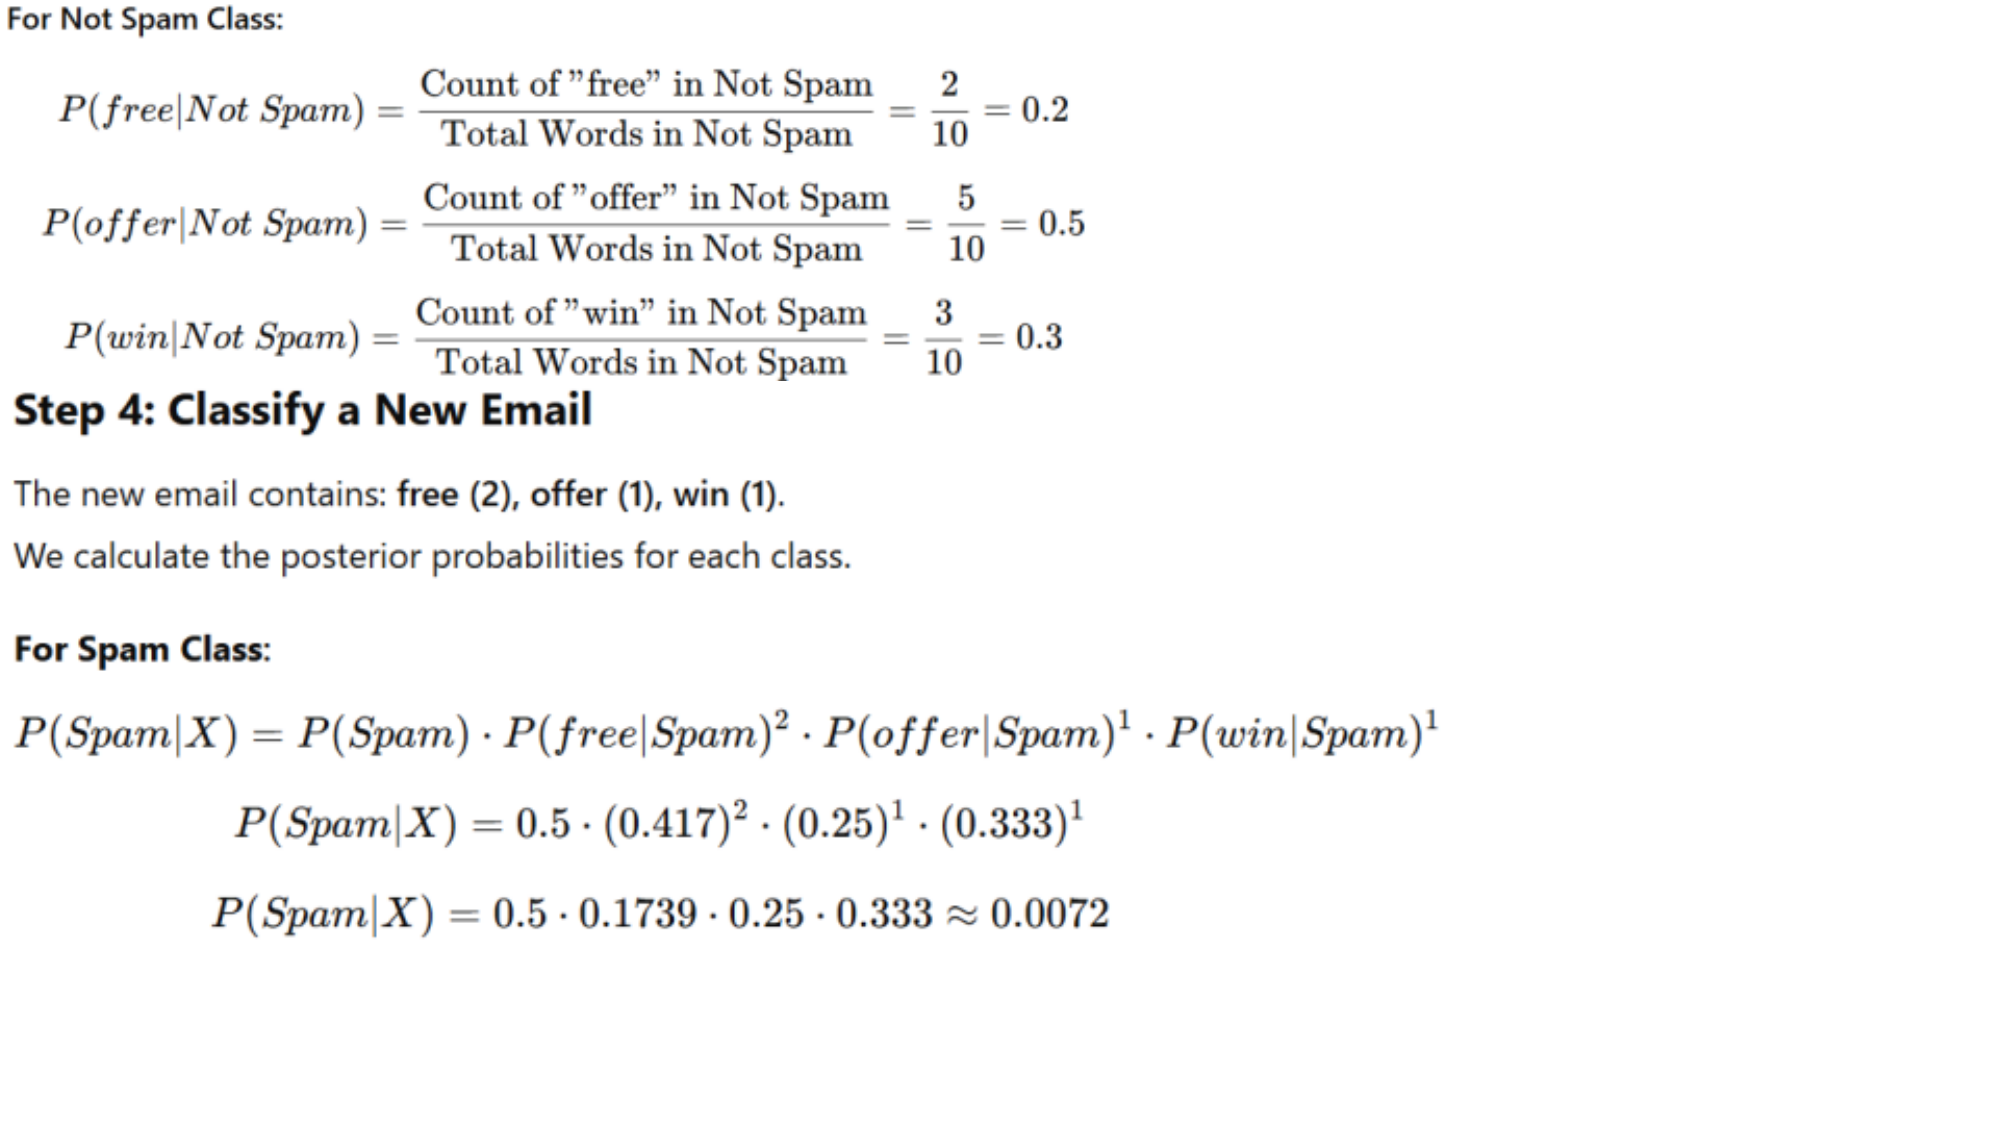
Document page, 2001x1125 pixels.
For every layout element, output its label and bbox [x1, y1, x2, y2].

picture [0, 0, 1445, 948]
